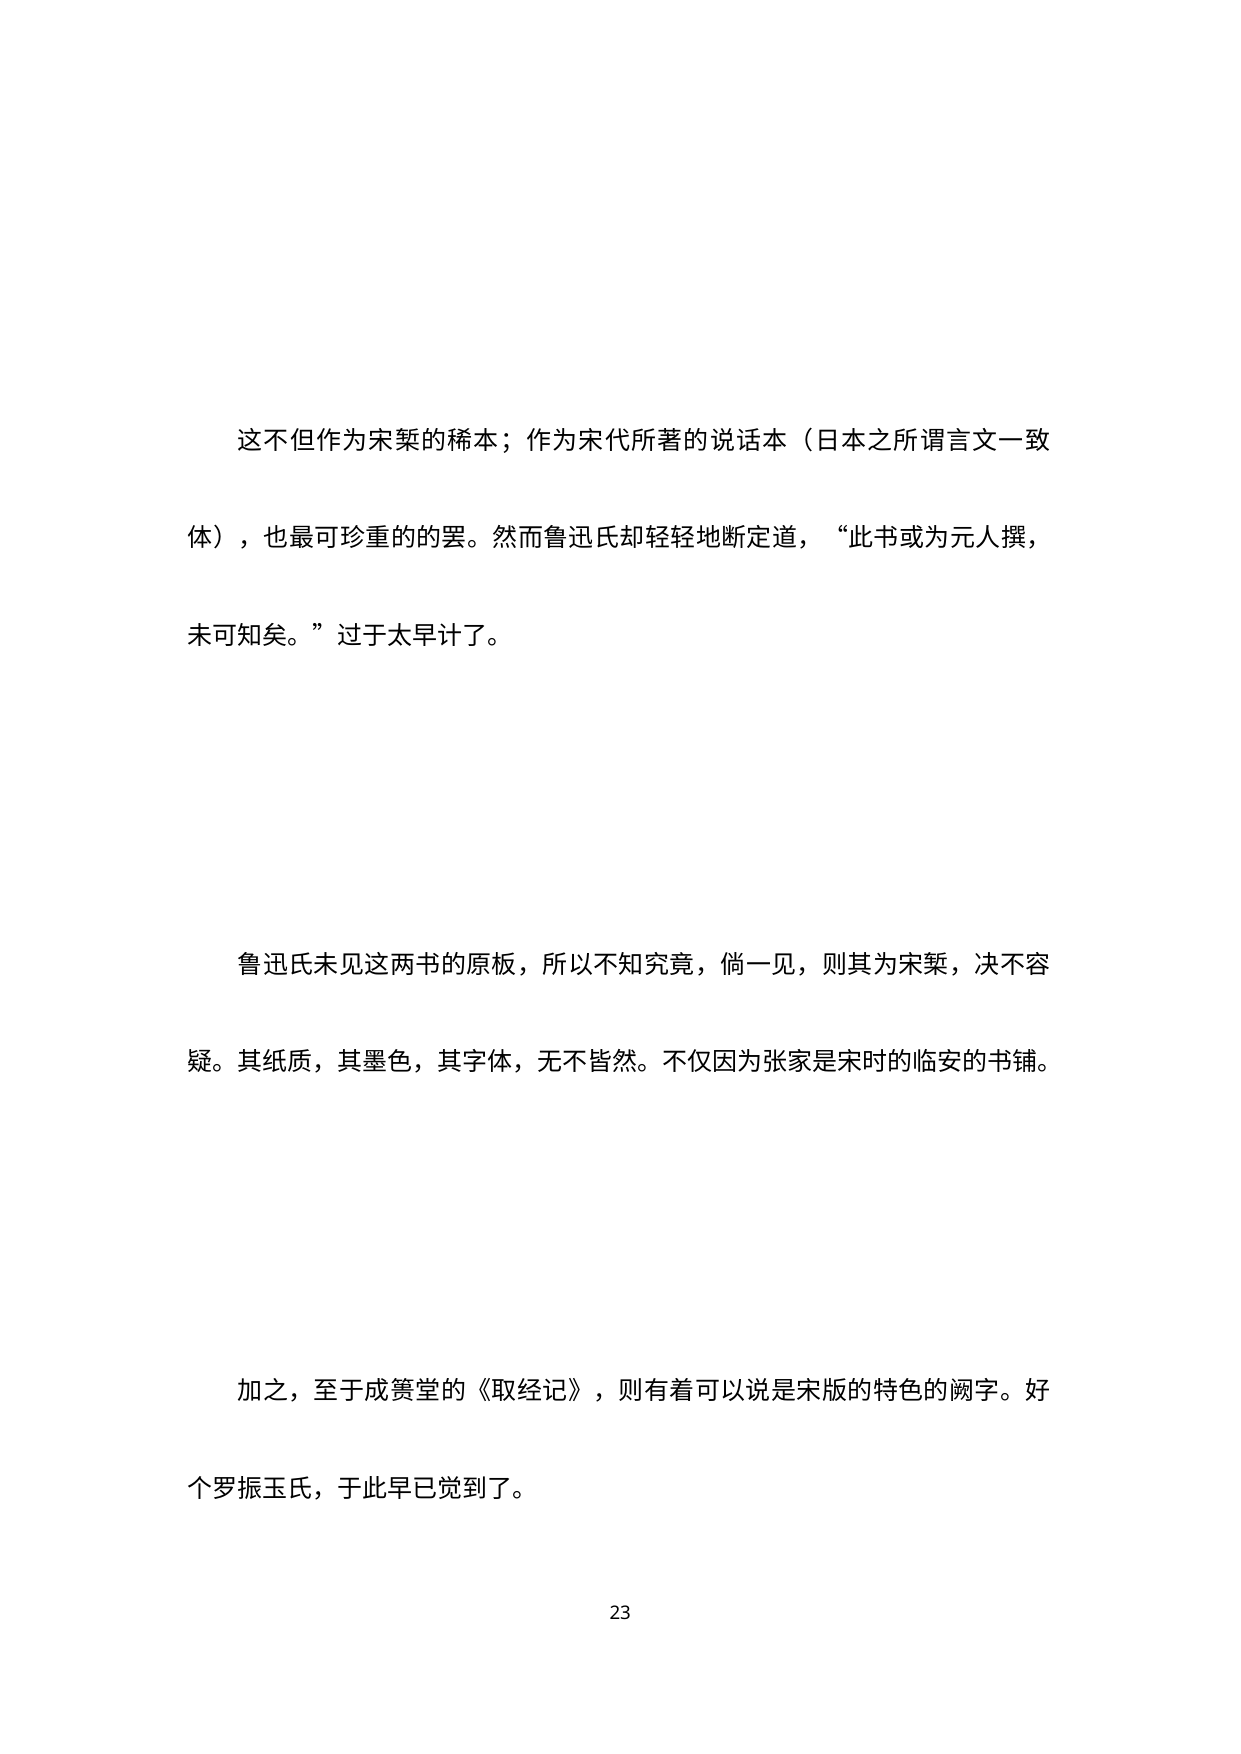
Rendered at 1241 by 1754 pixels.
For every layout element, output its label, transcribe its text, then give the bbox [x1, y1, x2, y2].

text 鲁迅氏未见这两书的原板，所以不知究竟，倘一见，则其为宋椠，决不容疑。其纸质，其墨色，其字体，无不皆然。不仅因为张家是宋时的临安的书铺。 [187, 930, 1053, 1092]
text 加之，至于成篑堂的《取经记》，则有着可以说是宋版的特色的阙字。好个罗振玉氏，于此早已觉到了。 [187, 1356, 1053, 1519]
text 这不但作为宋椠的稀本；作为宋代所著的说话本（日本之所谓言文一致体），也最可珍重的的罢。然而鲁迅氏却轻轻地断定道，“此书或为元人撰，未可知矣。”过于太早计了。 [187, 406, 1053, 666]
